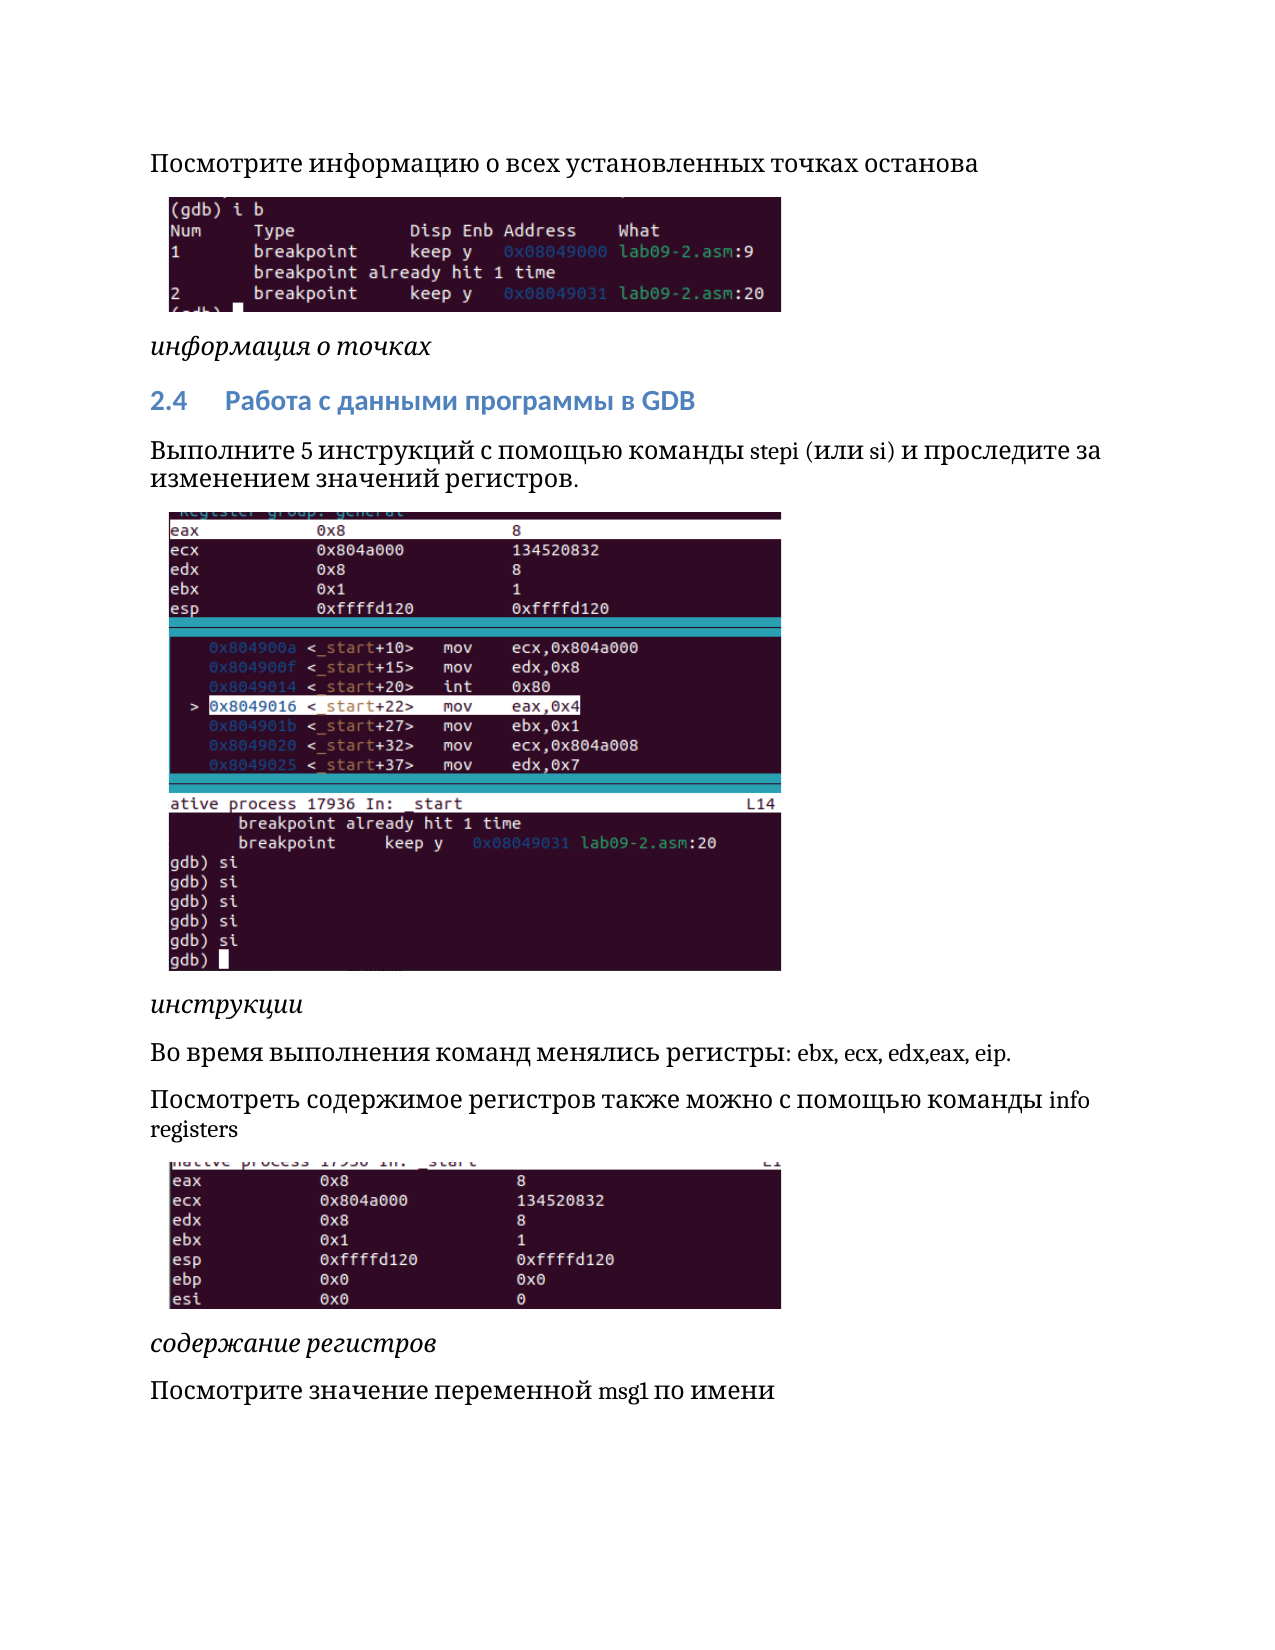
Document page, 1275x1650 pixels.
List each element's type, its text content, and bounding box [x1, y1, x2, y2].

text Во время выполнения команд менялись регистры: ebx, ecx, edx,eax, eip. [150, 1039, 1125, 1068]
text Посмотрите информацию о всех установленных точках останова [150, 150, 1125, 179]
text информация о точках [150, 333, 1125, 361]
text Выполните 5 инструкций с помощью команды stepi (или si) и проследите за изменением значений регистров. [150, 437, 1125, 494]
text Посмотреть содержимое регистров также можно с помощью команды info registers [150, 1086, 1125, 1144]
subtitle 2.4 Работа с данными программы в GDB [150, 382, 1125, 418]
text инструкции [150, 991, 1125, 1020]
picture [168, 1162, 782, 1309]
picture [168, 197, 782, 312]
text содержание регистров [150, 1329, 1125, 1358]
text Посмотрите значение переменной msg1 по имени [150, 1377, 1125, 1406]
picture [168, 512, 782, 971]
